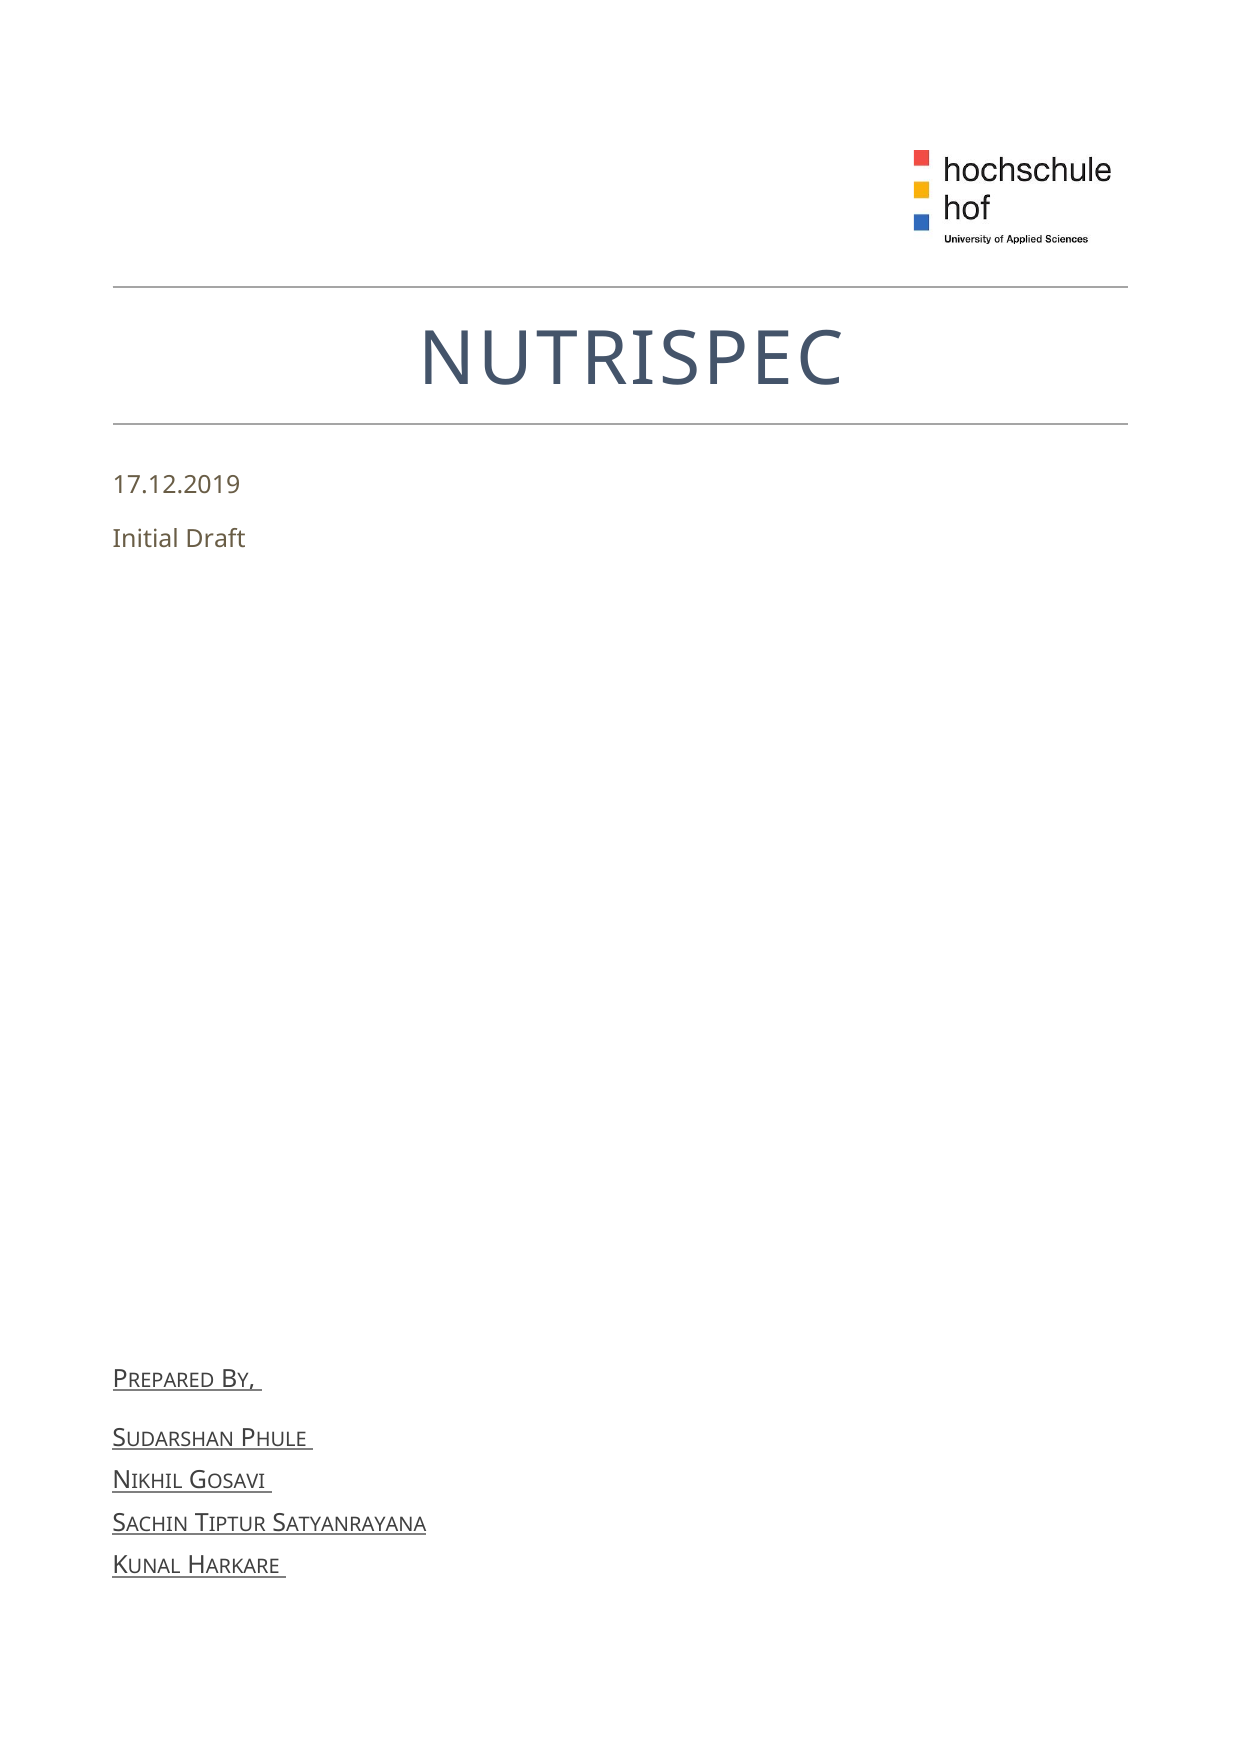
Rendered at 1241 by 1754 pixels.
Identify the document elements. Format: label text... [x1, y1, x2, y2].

picture [913, 150, 1111, 244]
text Prepared By, [112, 1360, 1128, 1394]
text Sudarshan Phule [112, 1419, 1128, 1454]
text 17.12.2019 [112, 466, 1128, 500]
text Initial Draft [112, 521, 1128, 554]
text Nikhil Gosavi [112, 1462, 1128, 1496]
text Sachin Tiptur Satyanrayana [112, 1504, 1128, 1539]
title NutriSPEC [112, 287, 1128, 425]
text Kunal Harkare [112, 1547, 1128, 1581]
